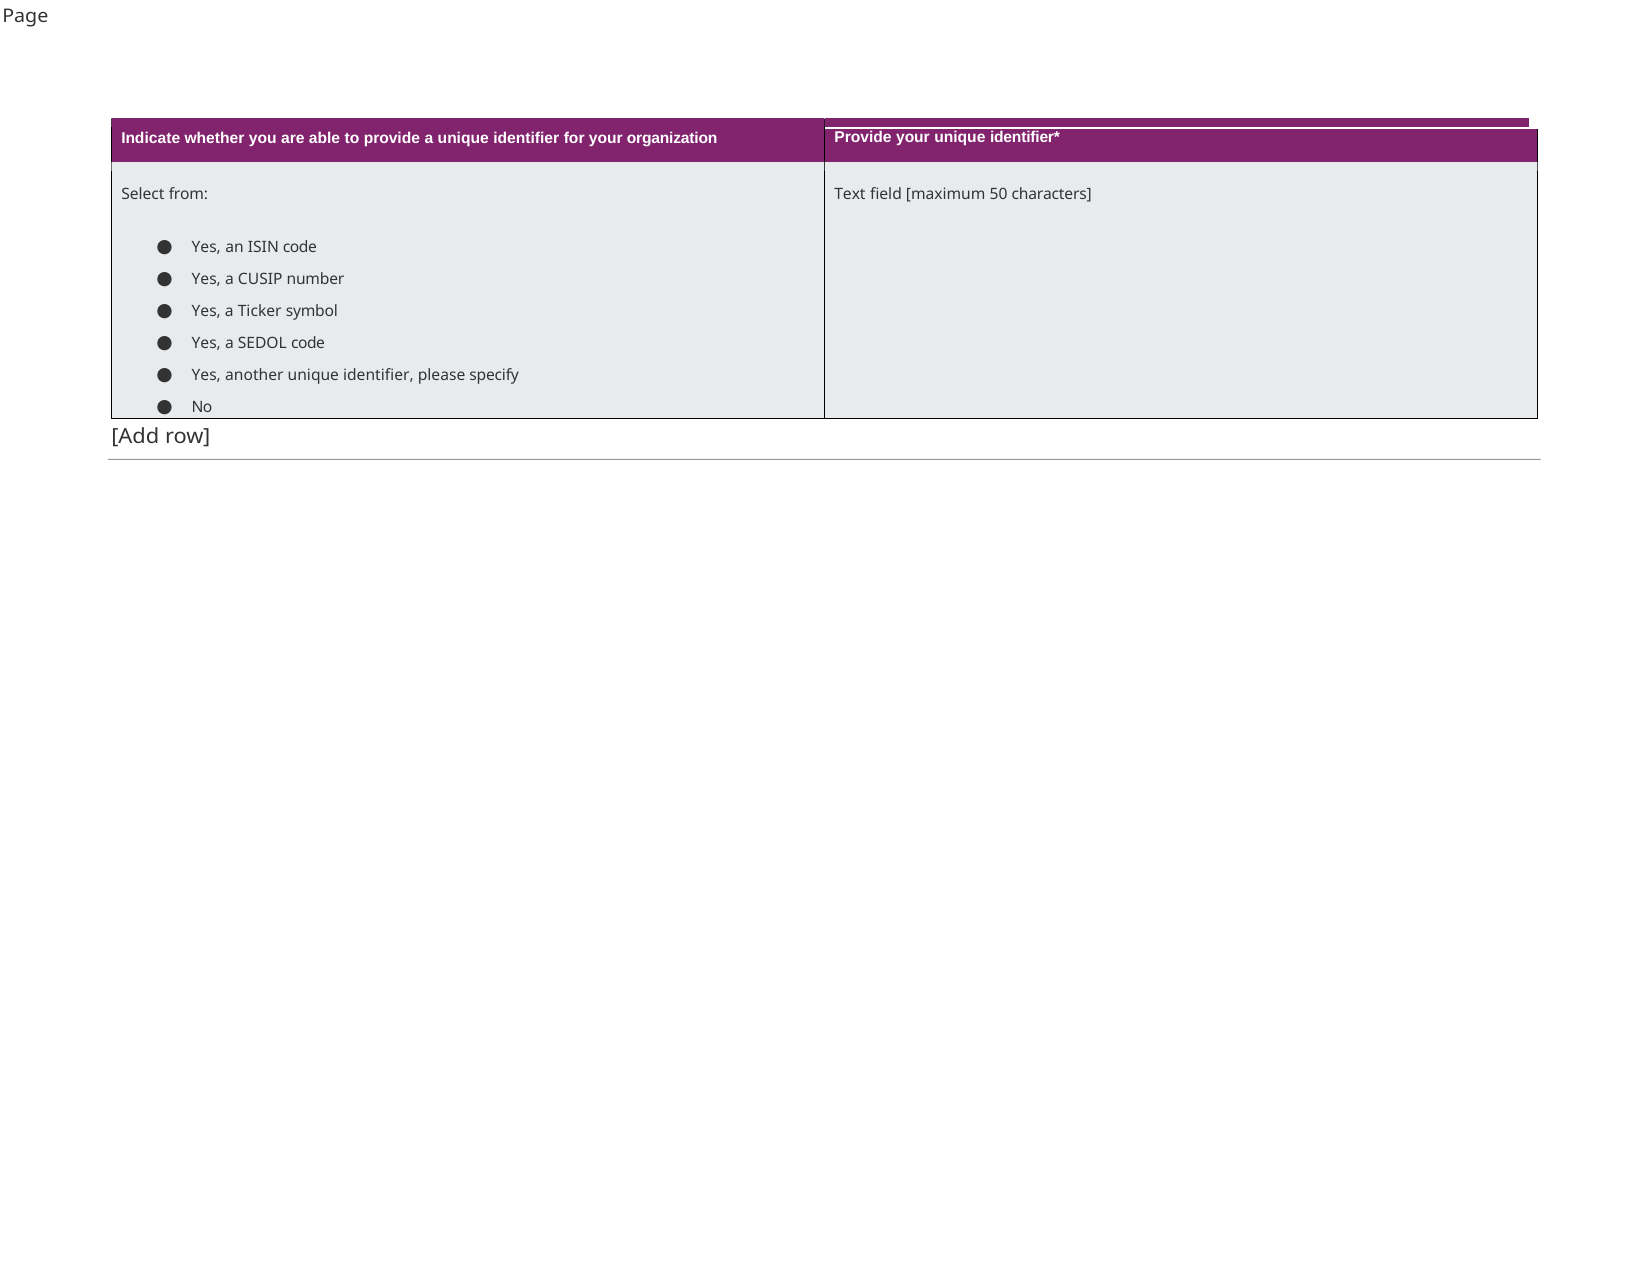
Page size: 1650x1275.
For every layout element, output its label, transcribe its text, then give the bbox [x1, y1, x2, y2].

text [Add row] [111, 422, 1552, 450]
table_cell Select from: Yes, an ISIN code Yes, a CUSIP number Yes, a Ticker symbol Yes, a SEDOL code Yes, another unique identifier, please specify No [112, 171, 824, 418]
table_header Indicate whether you are able to provide a unique identifier for your organization [112, 127, 824, 162]
table_header [825, 119, 1538, 128]
table_cell Text field [maximum 50 characters] [825, 171, 1537, 418]
table_cell Provide your unique identifier* [825, 129, 1537, 162]
picture [111, 118, 1529, 127]
picture [111, 162, 1538, 171]
